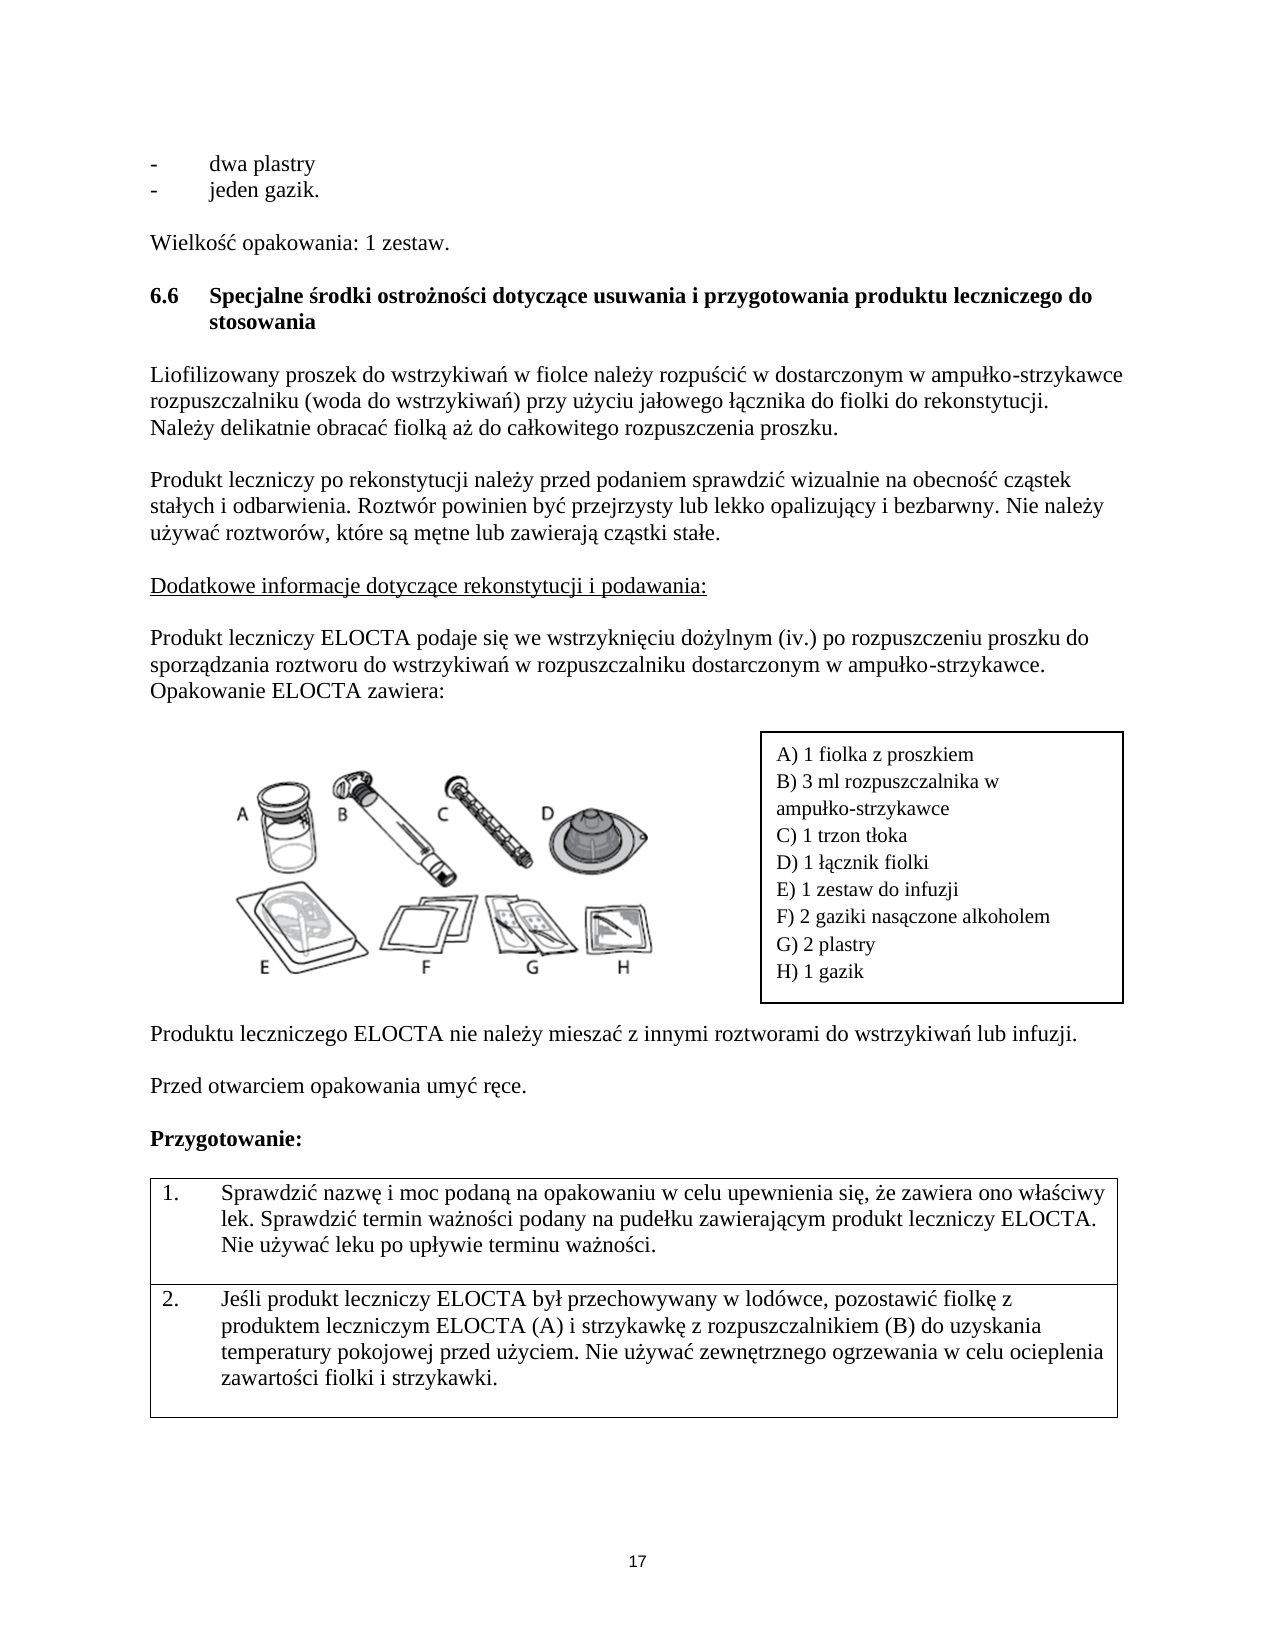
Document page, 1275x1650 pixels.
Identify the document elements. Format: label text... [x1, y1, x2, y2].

list jeden gazik. [150, 176, 1125, 203]
list Przed otwarciem opakowania umyć ręce. [150, 1072, 1125, 1099]
text Wielkość opakowania: 1 zestaw. [150, 229, 1125, 255]
list Przygotowanie: [150, 1125, 1125, 1151]
table_header 1. Sprawdzić nazwę i moc podaną na opakowaniu w celu upewnienia się, że zawiera ono właściwy lek. Sprawdzić termin ważności podany na pudełku zawierającym produkt leczniczy ELOCTA. Nie używać leku po upływie terminu ważności. [151, 1179, 1117, 1284]
picture [202, 764, 659, 980]
list dwa plastry [150, 150, 1125, 176]
text Należy delikatnie obracać fiolką aż do całkowitego rozpuszczenia proszku. [150, 413, 1125, 440]
text Dodatkowe informacje dotyczące rekonstytucji i podawania: [150, 572, 1125, 598]
text Liofilizowany proszek do wstrzykiwań w fiolce należy rozpuścić w dostarczonym w ampułko-strzykawce rozpuszczalniku (woda do wstrzykiwań) przy użyciu jałowego łącznika do fiolki do rekonstytucji. [150, 361, 1125, 413]
text Produkt leczniczy po rekonstytucji należy przed podaniem sprawdzić wizualnie na obecność cząstek stałych i odbarwienia. Roztwór powinien być przejrzysty lub lekko opalizujący i bezbarwny. Nie należy używać roztworów, które są mętne lub zawierają cząstki stałe. [150, 466, 1125, 545]
text Produktu leczniczego ELOCTA nie należy mieszać z innymi roztworami do wstrzykiwań lub infuzji. [150, 1020, 1125, 1046]
table_cell 2. Jeśli produkt leczniczy ELOCTA był przechowywany w lodówce, pozostawić fiolkę z produktem leczniczym ELOCTA (A) i strzykawkę z rozpuszczalnikiem (B) do uzyskania temperatury pokojowej przed użyciem. Nie używać zewnętrznego ogrzewania w celu ocieplenia zawartości fiolki i strzykawki. [151, 1285, 1117, 1417]
text Produkt leczniczy ELOCTA podaje się we wstrzyknięciu dożylnym (iv.) po rozpuszczeniu proszku do sporządzania roztworu do wstrzykiwań w rozpuszczalniku dostarczonym w ampułko-strzykawce. Opakowanie ELOCTA zawiera: [150, 624, 1125, 703]
text 6.6 Specjalne środki ostrożności dotyczące usuwania i przygotowania produktu leczniczego do stosowania [150, 282, 1125, 334]
